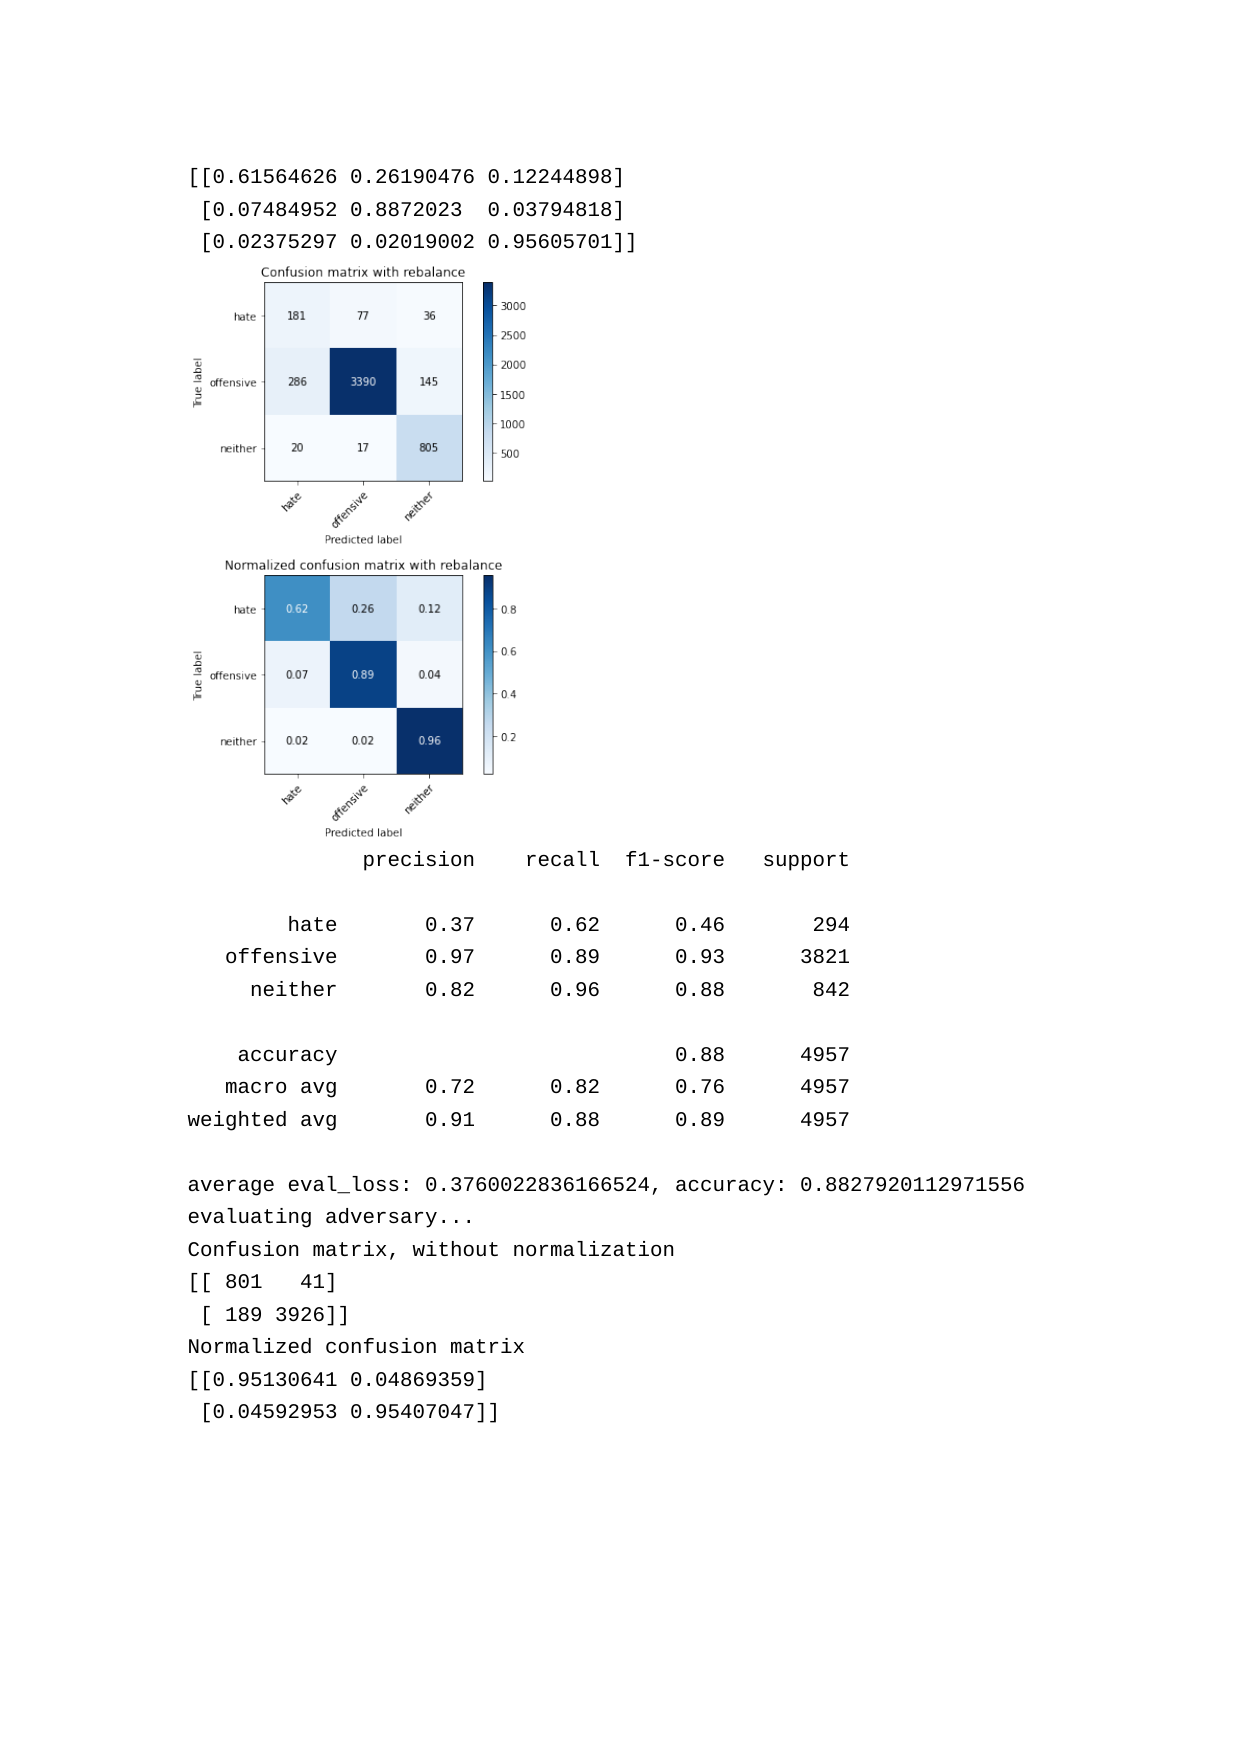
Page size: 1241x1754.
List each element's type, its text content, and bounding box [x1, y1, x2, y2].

text accuracy 0.88 4957 [187, 1039, 1053, 1072]
text precision recall f1-score support [187, 844, 1053, 877]
text evaluating adversary... [187, 1202, 1053, 1234]
text [[0.61564626 0.26190476 0.12244898] [187, 162, 1053, 194]
text [0.07484952 0.8872023 0.03794818] [187, 194, 1053, 227]
text [0.02375297 0.02019002 0.95605701]] [187, 227, 1053, 259]
text neither 0.82 0.96 0.88 842 [187, 974, 1053, 1007]
text [[0.95130641 0.04869359] [187, 1364, 1053, 1397]
text hate 0.37 0.62 0.46 294 [187, 909, 1053, 942]
text offensive 0.97 0.89 0.93 3821 [187, 942, 1053, 974]
text [0.04592953 0.95407047]] [187, 1397, 1053, 1429]
text average eval_loss: 0.3760022836166524, accuracy: 0.8827920112971556 [187, 1169, 1053, 1202]
text macro avg 0.72 0.82 0.76 4957 [187, 1072, 1053, 1104]
picture [187, 259, 533, 845]
text [ 189 3926]] [187, 1299, 1053, 1332]
text weighted avg 0.91 0.88 0.89 4957 [187, 1104, 1053, 1137]
text Normalized confusion matrix [187, 1332, 1053, 1364]
text Confusion matrix, without normalization [187, 1234, 1053, 1267]
text [[ 801 41] [187, 1267, 1053, 1299]
